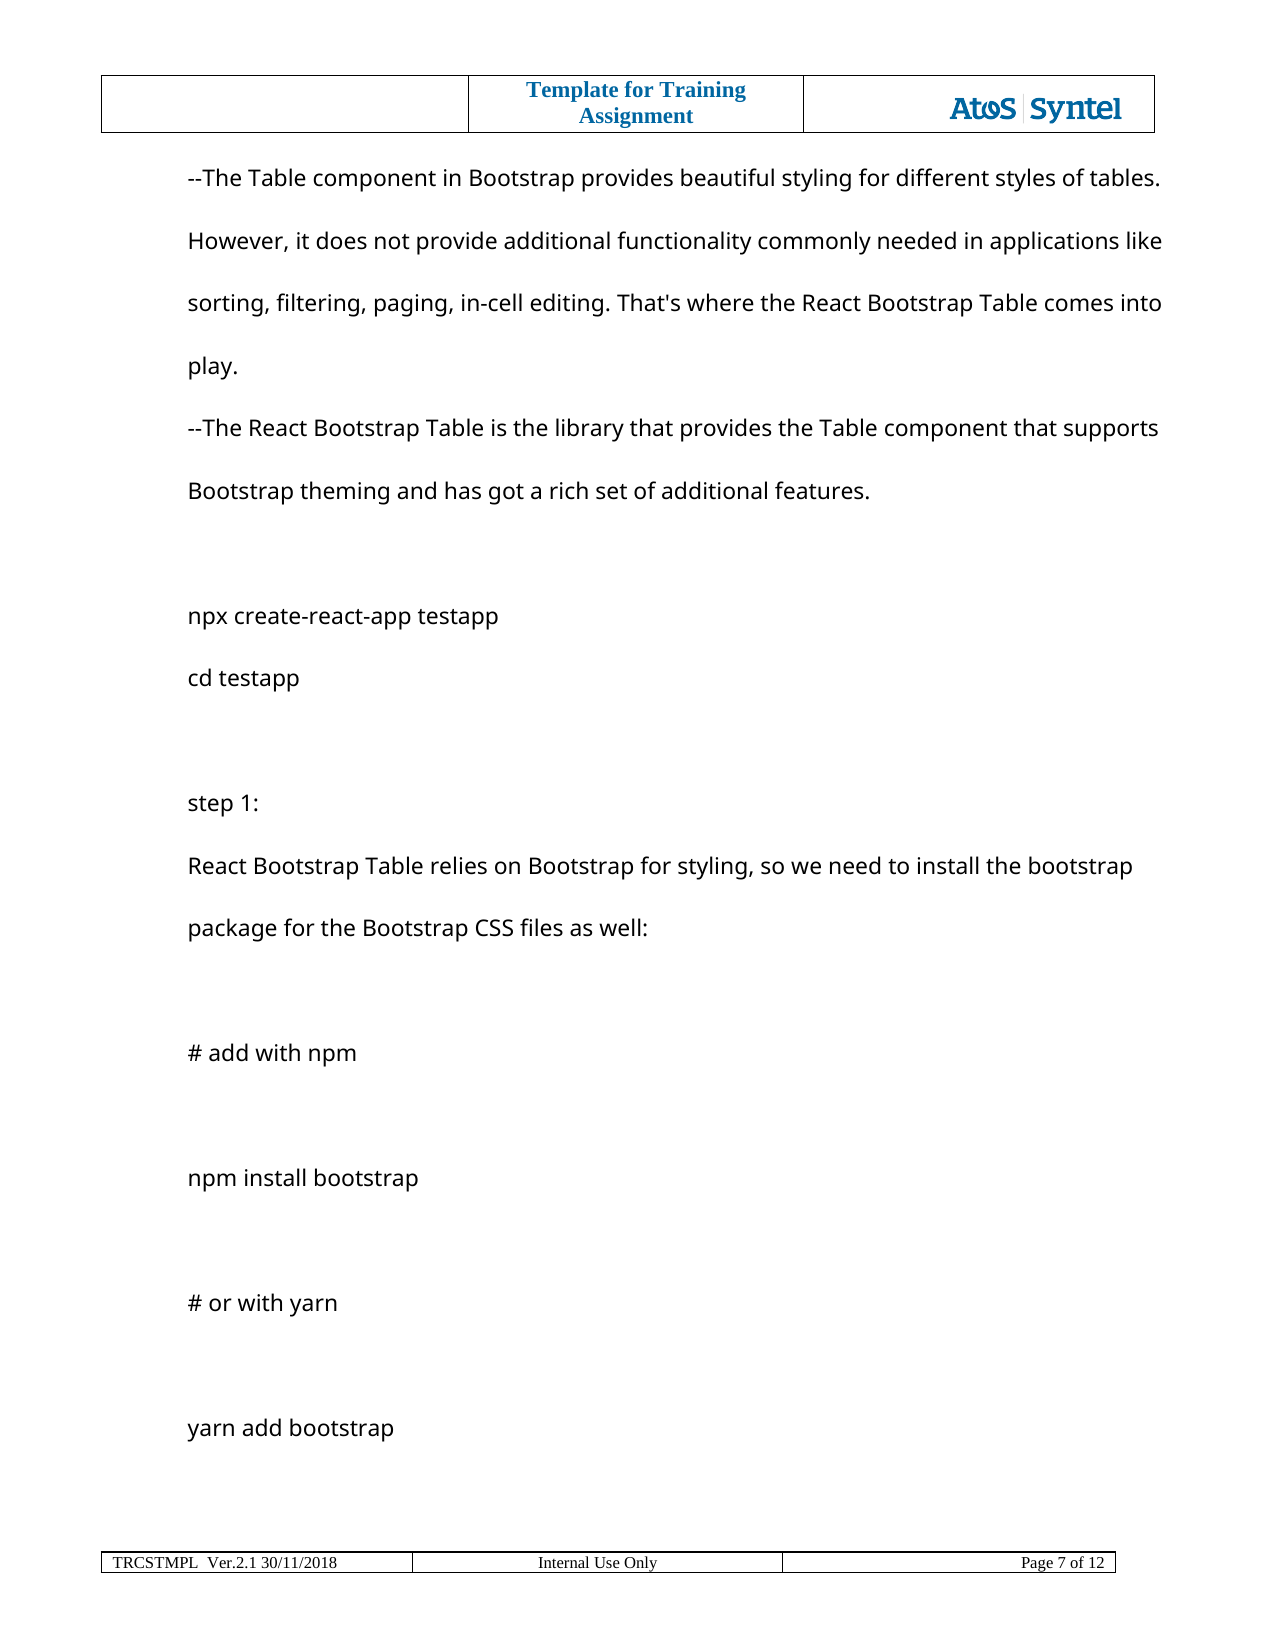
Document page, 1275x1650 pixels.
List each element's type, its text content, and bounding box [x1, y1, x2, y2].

text npx create-react-app testapp [187, 599, 1181, 631]
picture [927, 76, 1144, 133]
text --The React Bootstrap Table is the library that provides the Table component that supports Bootstrap theming and has got a rich set of additional features. [187, 412, 1181, 506]
text yarn add bootstrap [187, 1412, 1181, 1443]
text cd testapp [187, 662, 1181, 693]
text --The Table component in Bootstrap provides beautiful styling for different styles of tables. However, it does not provide additional functionality commonly needed in applications like sorting, filtering, paging, in-cell editing. That's where the React Bootstrap Table comes into play. [187, 162, 1181, 381]
text # add with npm [187, 1037, 1181, 1068]
text step 1: [187, 787, 1181, 818]
text React Bootstrap Table relies on Bootstrap for styling, so we need to install the bootstrap package for the Bootstrap CSS files as well: [187, 849, 1181, 943]
text # or with yarn [187, 1287, 1181, 1318]
text npm install bootstrap [187, 1162, 1181, 1193]
